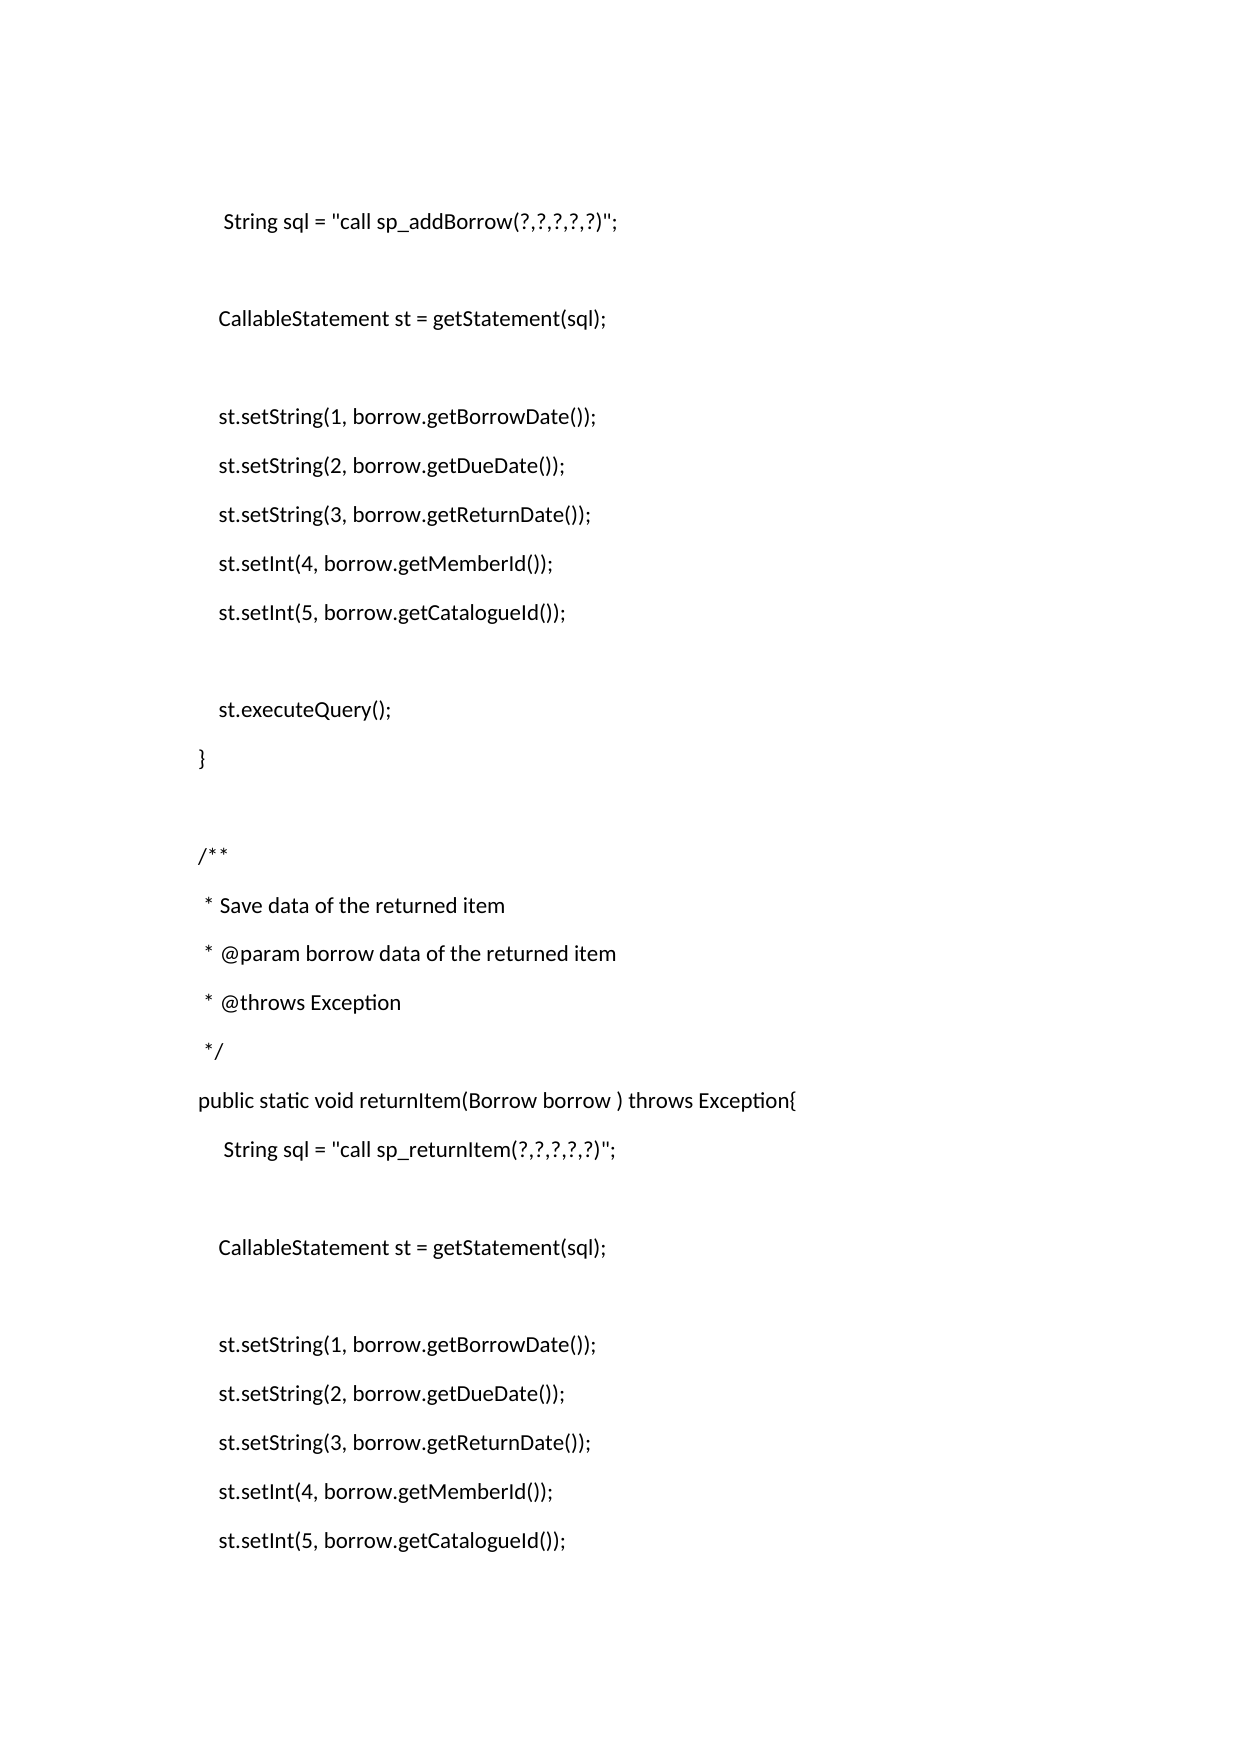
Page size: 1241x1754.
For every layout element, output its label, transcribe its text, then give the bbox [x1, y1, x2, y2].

text st.setString(1, borrow.getBorrowDate()); [177, 402, 1063, 430]
text st.setInt(5, borrow.getCatalogueId()); [177, 1526, 1063, 1554]
text st.setInt(4, borrow.getMemberId()); [177, 549, 1063, 577]
text */ [177, 1037, 1063, 1065]
text st.setString(2, borrow.getDueDate()); [177, 451, 1063, 479]
text } [177, 744, 1063, 772]
text CallableStatement st = getStatement(sql); [177, 304, 1063, 332]
text * @param borrow data of the returned item [177, 939, 1063, 968]
text public static void returnItem(Borrow borrow ) throws Exception{ [177, 1086, 1063, 1114]
text st.setString(2, borrow.getDueDate()); [177, 1379, 1063, 1407]
text st.setString(3, borrow.getReturnDate()); [177, 1428, 1063, 1456]
text st.setInt(4, borrow.getMemberId()); [177, 1477, 1063, 1505]
text String sql = "call sp_addBorrow(?,?,?,?,?)"; [177, 207, 1063, 235]
text st.setInt(5, borrow.getCatalogueId()); [177, 598, 1063, 626]
text /** [177, 842, 1063, 870]
text st.executeQuery(); [177, 695, 1063, 723]
text CallableStatement st = getStatement(sql); [177, 1233, 1063, 1261]
text * @throws Exception [177, 988, 1063, 1016]
text st.setString(3, borrow.getReturnDate()); [177, 500, 1063, 528]
text * Save data of the returned item [177, 891, 1063, 919]
text String sql = "call sp_returnItem(?,?,?,?,?)"; [177, 1135, 1063, 1163]
text st.setString(1, borrow.getBorrowDate()); [177, 1330, 1063, 1358]
